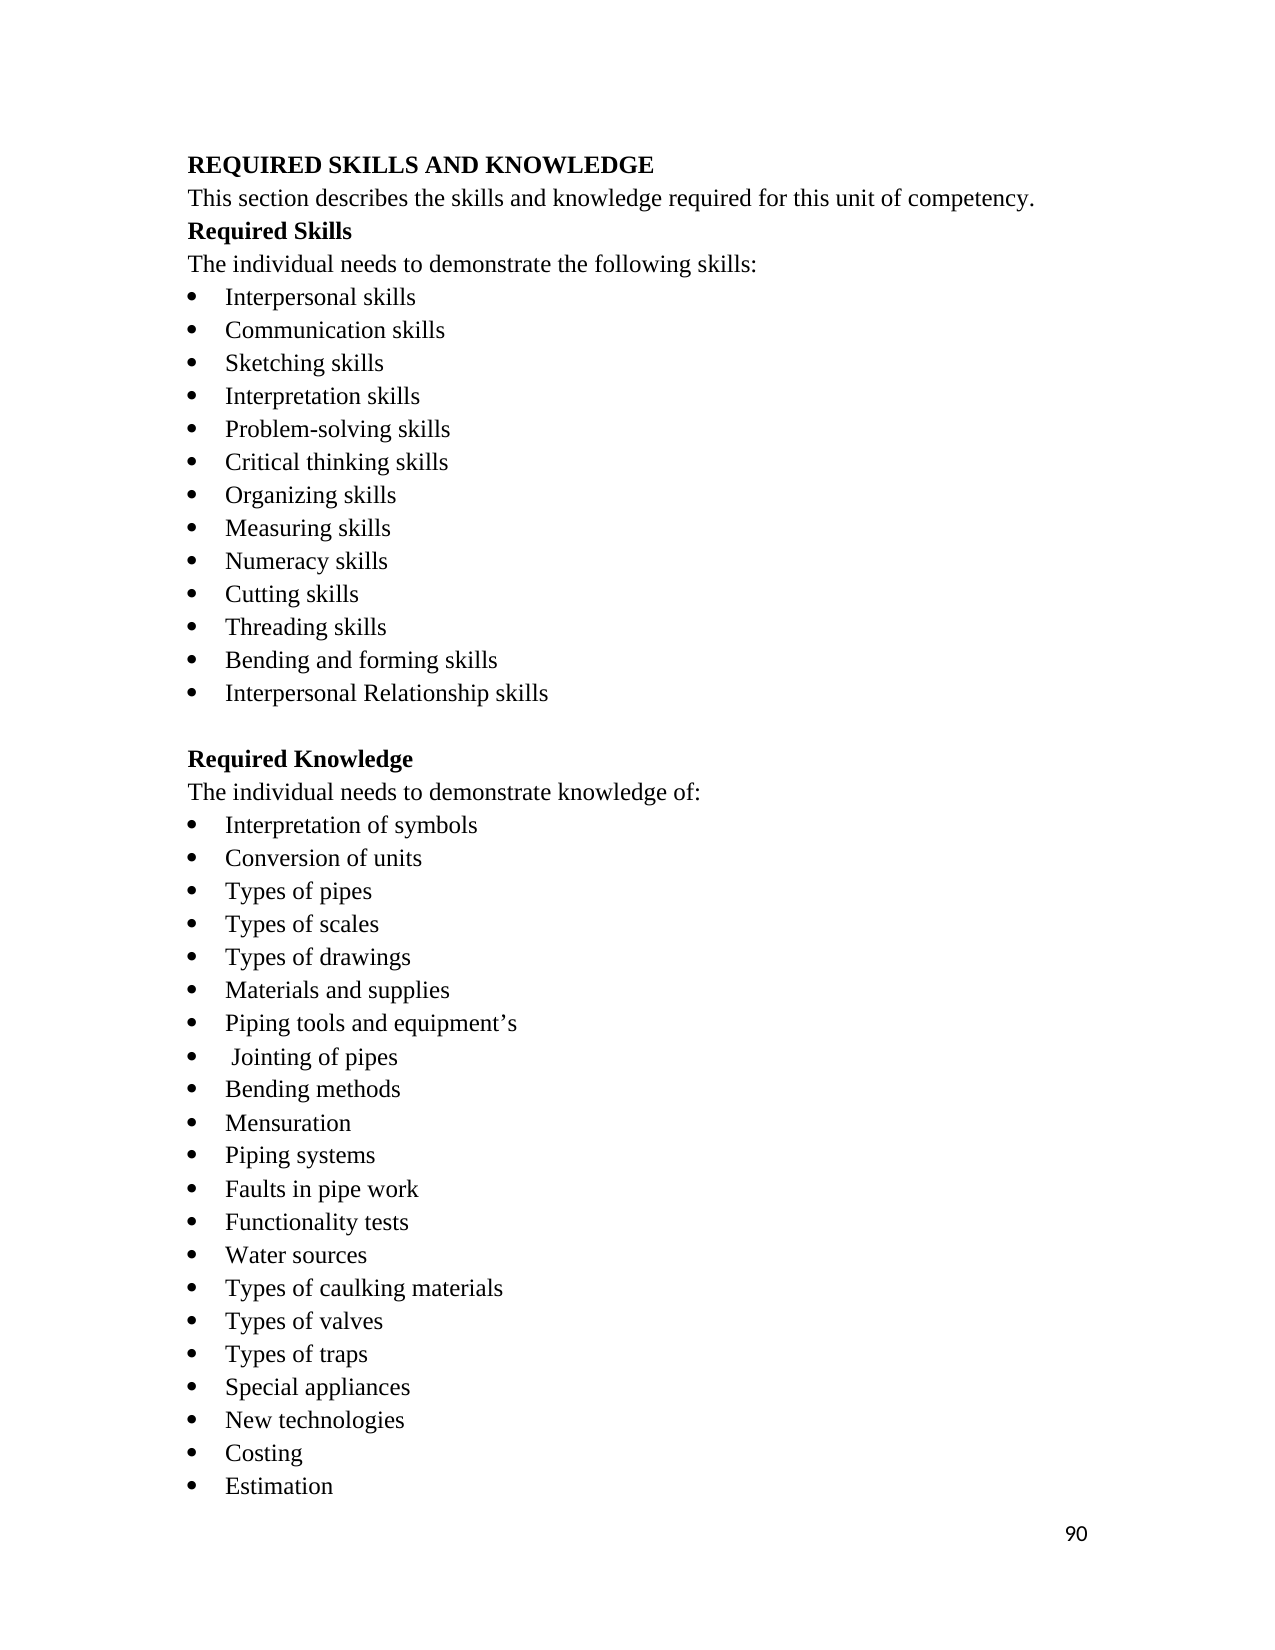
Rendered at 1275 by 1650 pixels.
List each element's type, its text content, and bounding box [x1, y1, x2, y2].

list Interpersonal Relationship skills [187, 678, 1087, 707]
list Piping systems [187, 1141, 1087, 1169]
list Types of pipes [187, 876, 1087, 905]
list Sketching skills [187, 348, 1087, 377]
list Measuring skills [187, 513, 1087, 542]
list Piping tools and equipment’s [187, 1008, 1087, 1037]
list Cutting skills [187, 579, 1087, 608]
list Types of drawings [187, 942, 1087, 971]
list Organizing skills [187, 480, 1087, 509]
text Required Skills [187, 216, 1087, 245]
list Water sources [187, 1240, 1087, 1268]
list Bending and forming skills [187, 645, 1087, 674]
text The individual needs to demonstrate knowledge of: [187, 777, 1087, 806]
list Bending methods [187, 1074, 1087, 1103]
text Required Knowledge [187, 744, 1087, 773]
text This section describes the skills and knowledge required for this unit of competency. [187, 183, 1087, 212]
list Mensuration [187, 1108, 1087, 1136]
list Types of traps [187, 1339, 1087, 1367]
list Jointing of pipes [187, 1042, 1087, 1070]
list Communication skills [187, 315, 1087, 344]
list Costing [187, 1438, 1087, 1467]
list Functionality tests [187, 1207, 1087, 1235]
list New technologies [187, 1405, 1087, 1433]
list Types of scales [187, 909, 1087, 938]
list Conversion of units [187, 843, 1087, 872]
list Problem-solving skills [187, 414, 1087, 443]
list Numeracy skills [187, 546, 1087, 575]
list Threading skills [187, 612, 1087, 641]
text The individual needs to demonstrate the following skills: [187, 249, 1087, 278]
list Special appliances [187, 1372, 1087, 1401]
list Estimation [187, 1471, 1087, 1499]
text REQUIRED SKILLS AND KNOWLEDGE [187, 150, 1087, 179]
list Interpretation skills [187, 381, 1087, 410]
list Critical thinking skills [187, 447, 1087, 476]
list Interpretation of symbols [187, 810, 1087, 839]
list Interpersonal skills [187, 282, 1087, 311]
list Types of caulking materials [187, 1273, 1087, 1301]
list Faults in pipe work [187, 1174, 1087, 1202]
list Types of valves [187, 1306, 1087, 1334]
list Materials and supplies [187, 976, 1087, 1004]
